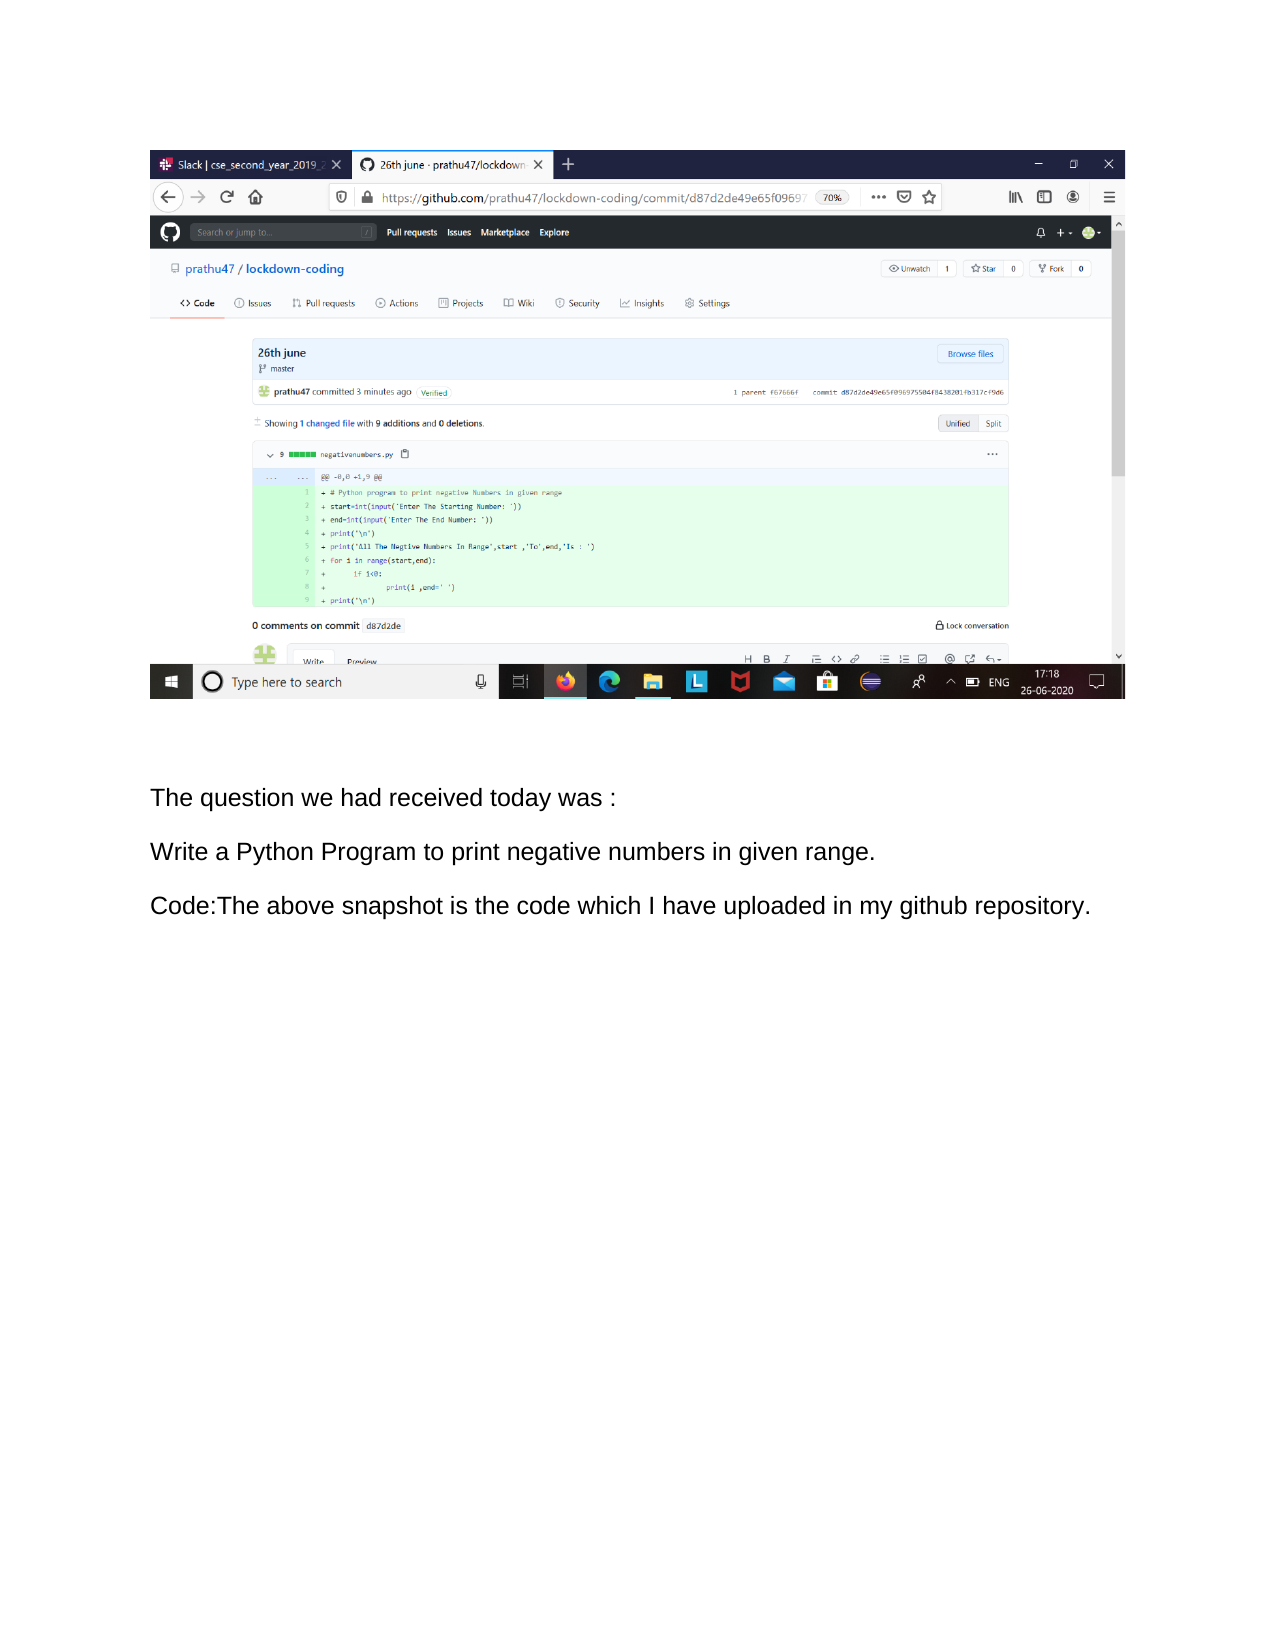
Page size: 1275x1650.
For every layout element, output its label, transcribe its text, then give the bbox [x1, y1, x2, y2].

text The question we had received today was : [150, 783, 1125, 812]
picture [150, 150, 1125, 699]
text Write a Python Program to print negative numbers in given range. [150, 837, 1125, 866]
text Code:The above snapshot is the code which I have uploaded in my github repository. [150, 891, 1125, 920]
